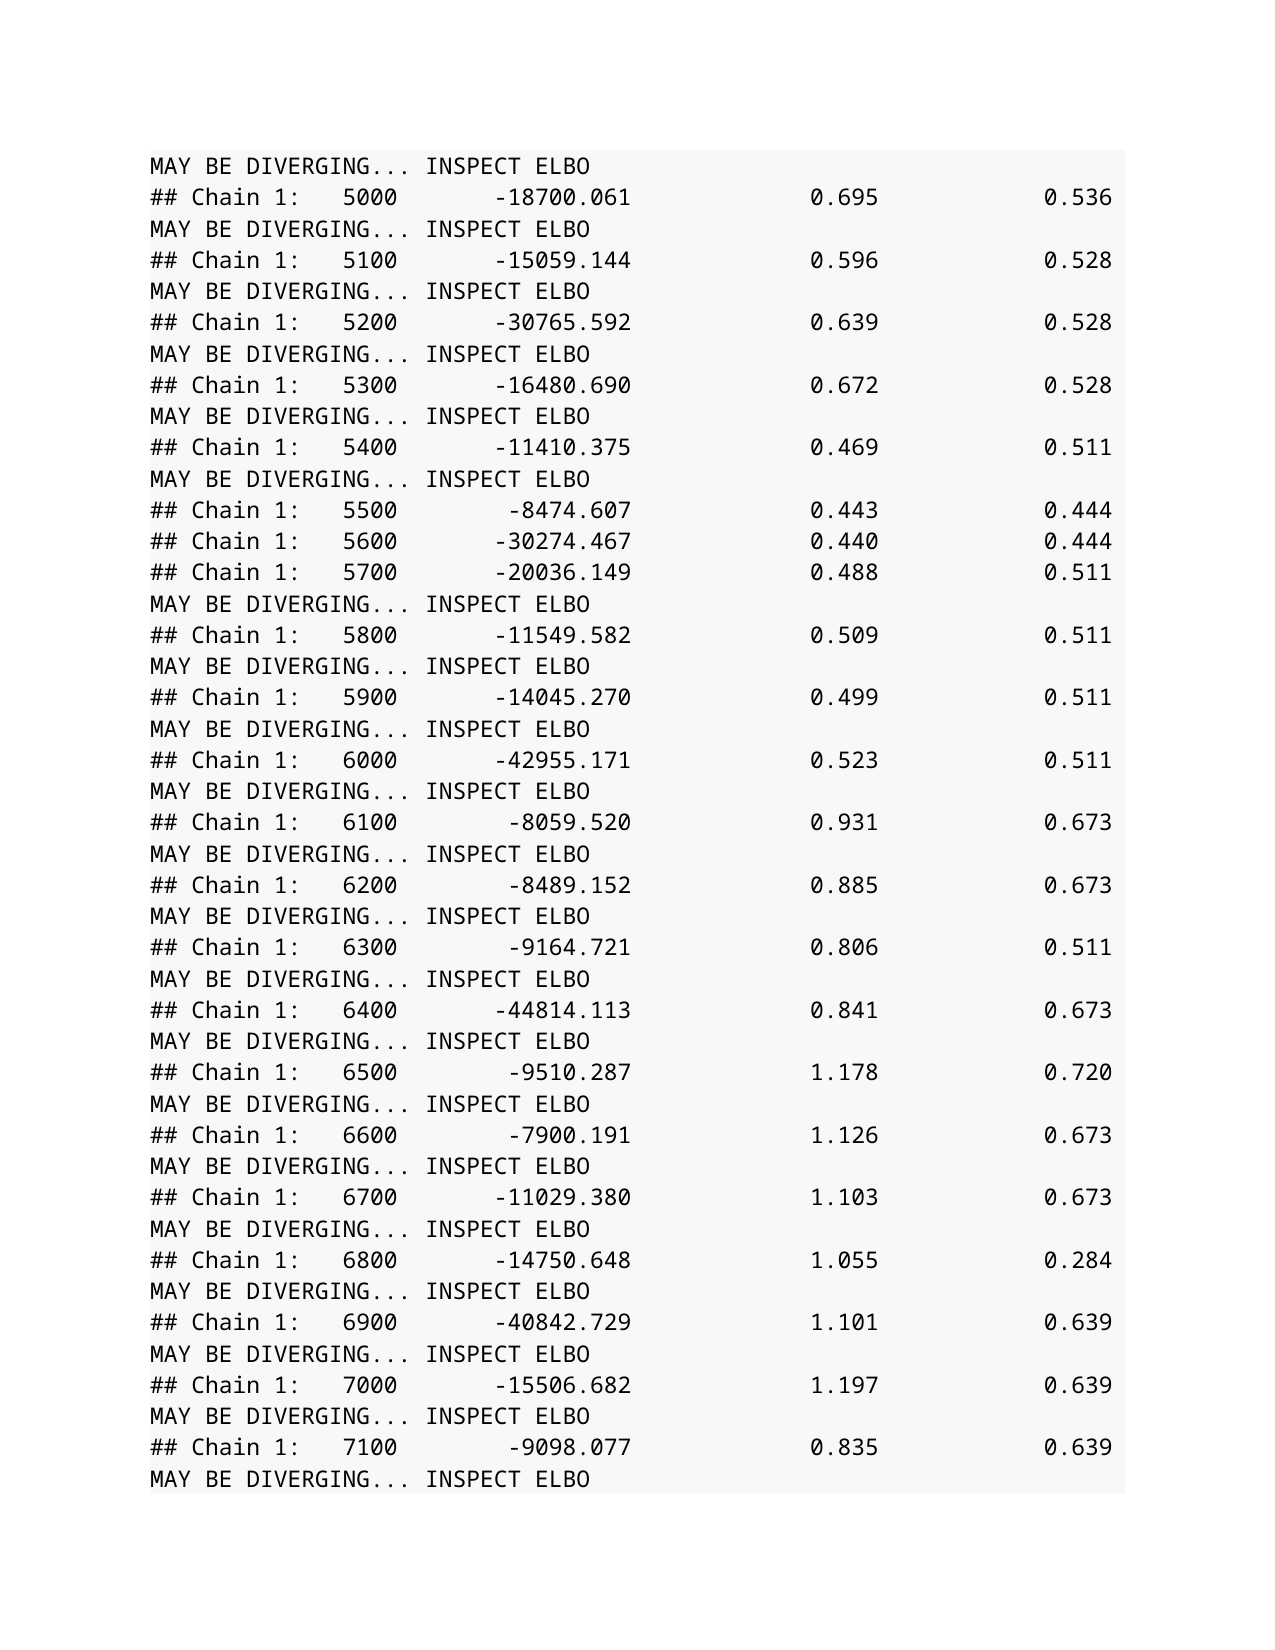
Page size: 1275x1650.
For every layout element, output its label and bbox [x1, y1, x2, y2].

text [150, 150, 1125, 1494]
